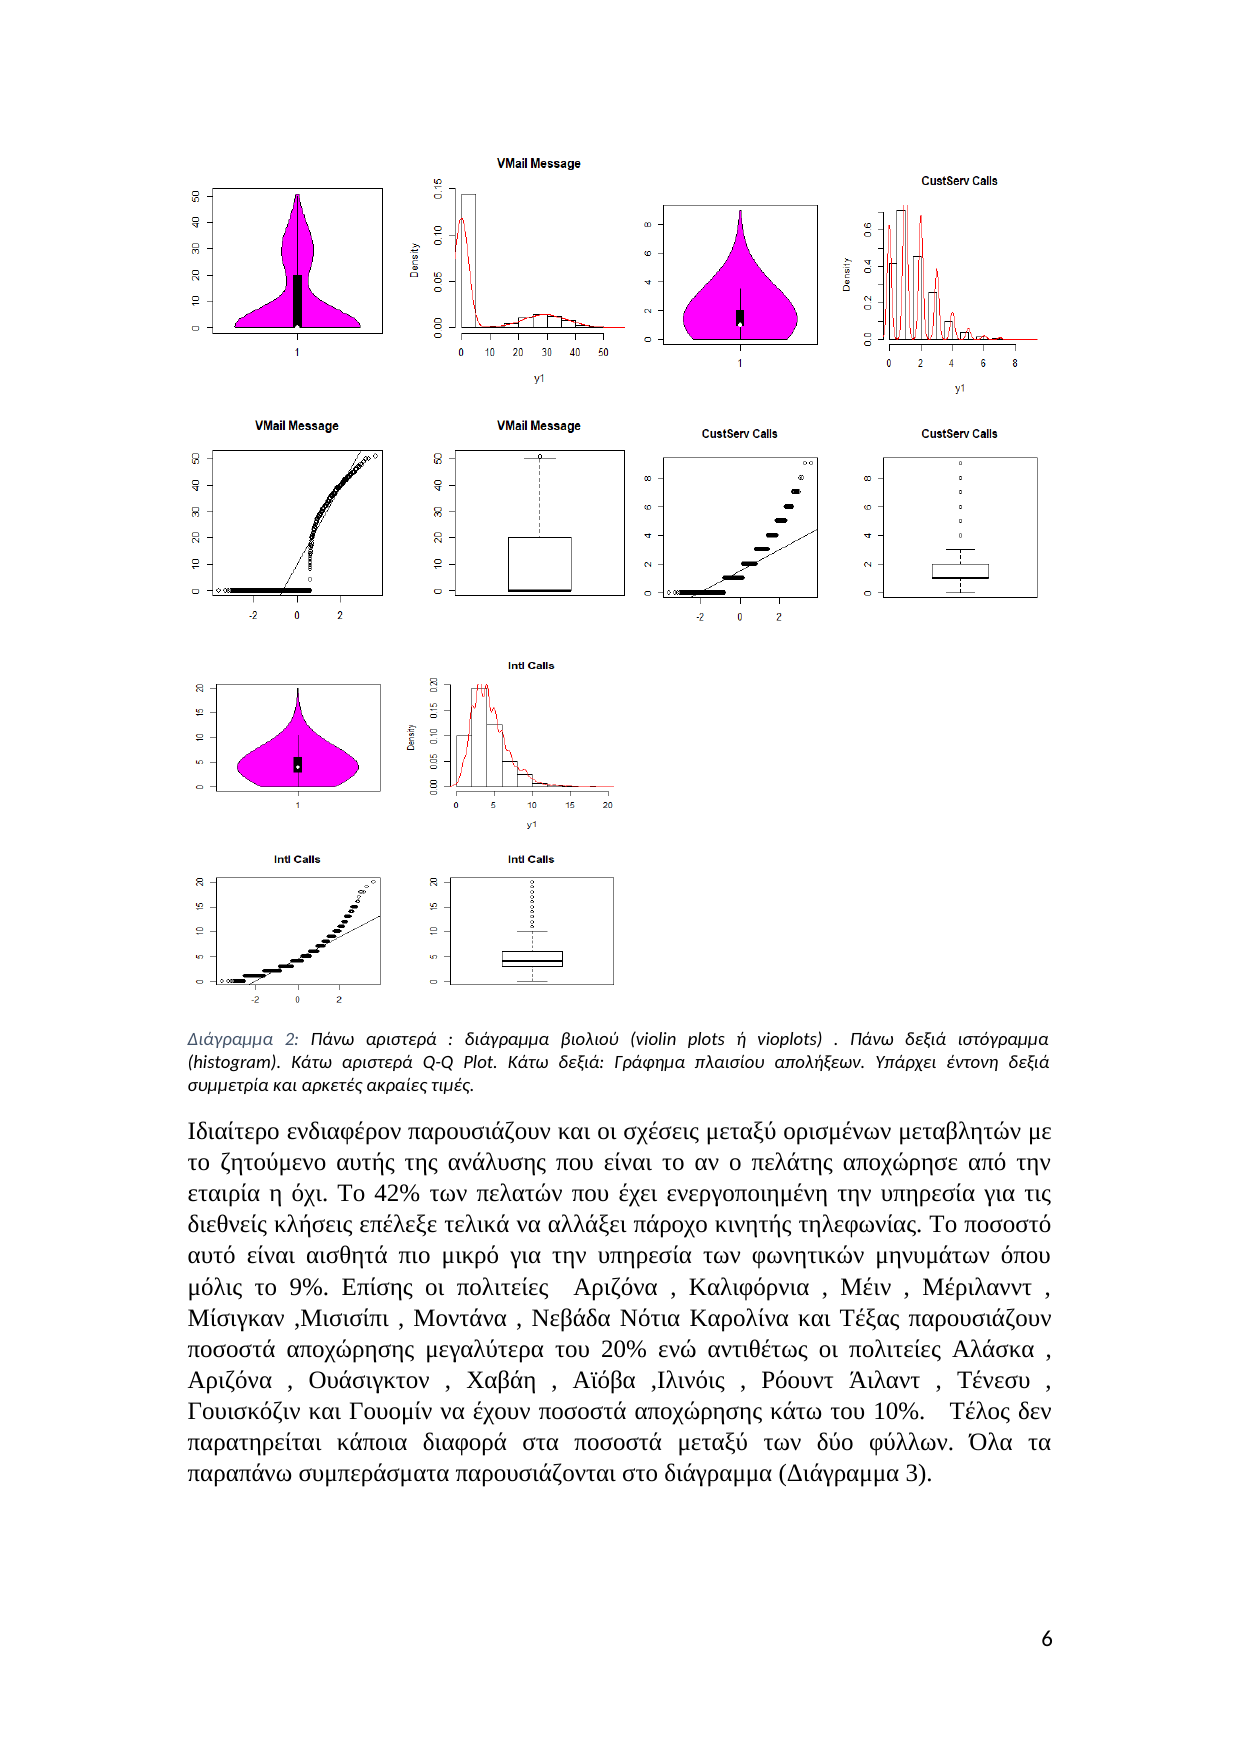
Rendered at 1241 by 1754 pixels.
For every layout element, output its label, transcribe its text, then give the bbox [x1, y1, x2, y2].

picture [187, 150, 629, 627]
picture [634, 157, 1044, 627]
text Ιδιαίτερο ενδιαφέρον παρουσιάζουν και οι σχέσεις μεταξύ ορισμένων μεταβλητών με το ζητούμενο αυτής της ανάλυσης που είναι το αν ο πελάτης αποχώρησε από την εταιρία η όχι. Το 42% των πελατών που έχει ενεργοποιημένη την υπηρεσία για τις διεθνείς κλήσεις επέλεξε τελικά να αλλάξει πάροχο κινητής τηλεφωνίας. Το ποσοστό αυτό είναι αισθητά πιο μικρό για την υπηρεσία των φωνητικών μηνυμάτων όπου μόλις το 9%. Επίσης οι πολιτείες Αριζόνα , Καλιφόρνια , Μέιν , Μέριλανντ , Μίσιγκαν ,Μισισίπι , Μοντάνα , Νεβάδα Νότια Καρολίνα και Τέξας παρουσιάζουν ποσοστά αποχώρησης μεγαλύτερα του 20% ενώ αντιθέτως οι πολιτείες Αλάσκα , Αριζόνα , Ουάσιγκτον , Χαβάη , Αϊόβα ,Ιλινόις , Ρόουντ Άιλαντ , Τένεσυ , Γουισκόζιν και Γουομίν να έχουν ποσοστά αποχώρησης κάτω του 10%. Τέλος δεν παρατηρείται κάποια διαφορά στα ποσοστά μεταξύ των δύο φύλλων. Όλα τα παραπάνω συμπεράσματα παρουσιάζονται στο διάγραμμα (Διάγραμμα 3). [187, 1116, 1053, 1487]
picture [187, 645, 619, 1008]
text Διάγραμμα 2: Πάνω αριστερά : διάγραμμα βιολιού (violin plots ή vioplots) . Πάνω δεξιά ιστόγραμμα (histogram). Κάτω αριστερά Q-Q Plot. Κάτω δεξιά: Γράφημα πλαισίου απολήξεων. Υπάρχει έντονη δεξιά συμμετρία και αρκετές ακραίες τιμές. [187, 1027, 1053, 1096]
